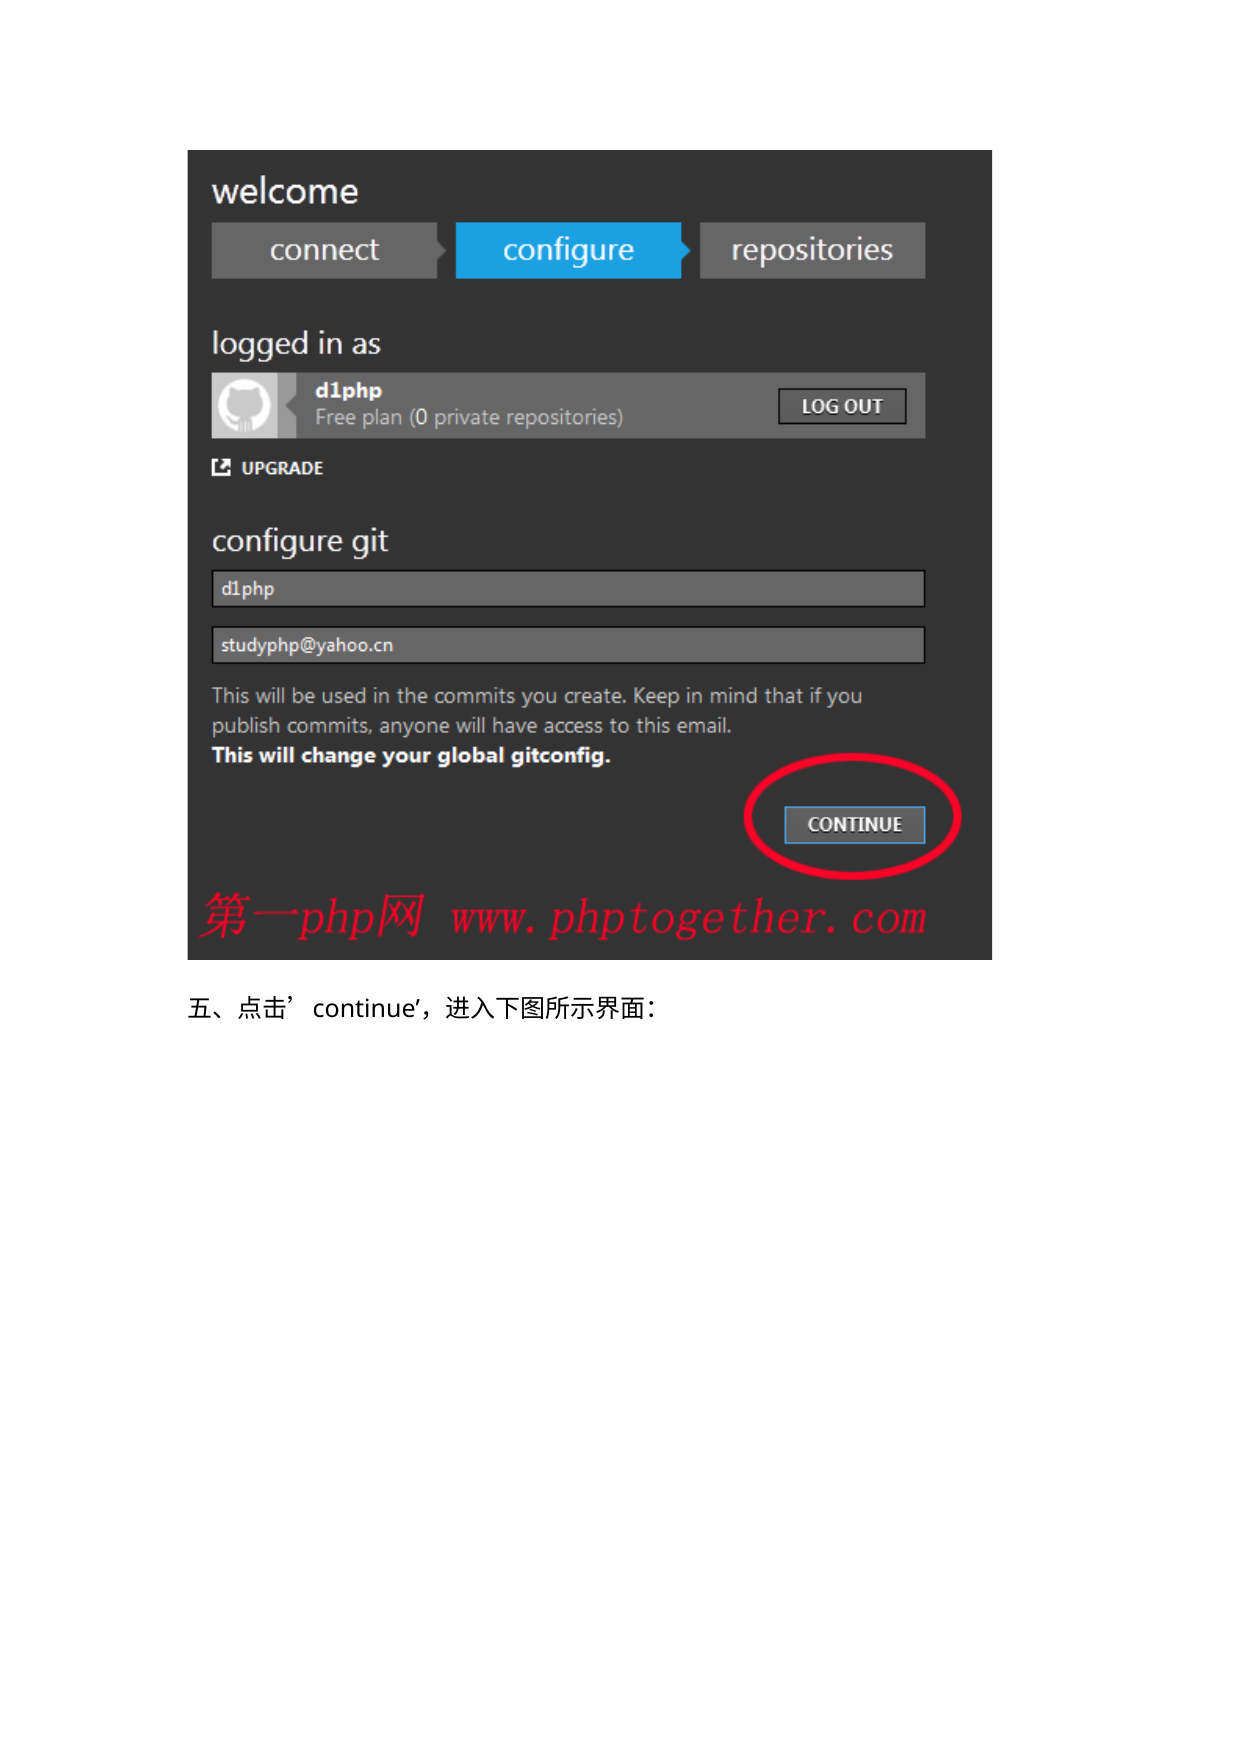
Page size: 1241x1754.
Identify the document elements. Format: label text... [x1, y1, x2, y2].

text 五、点击’continue’，进入下图所示界面： [187, 988, 1053, 1025]
picture [187, 150, 993, 960]
